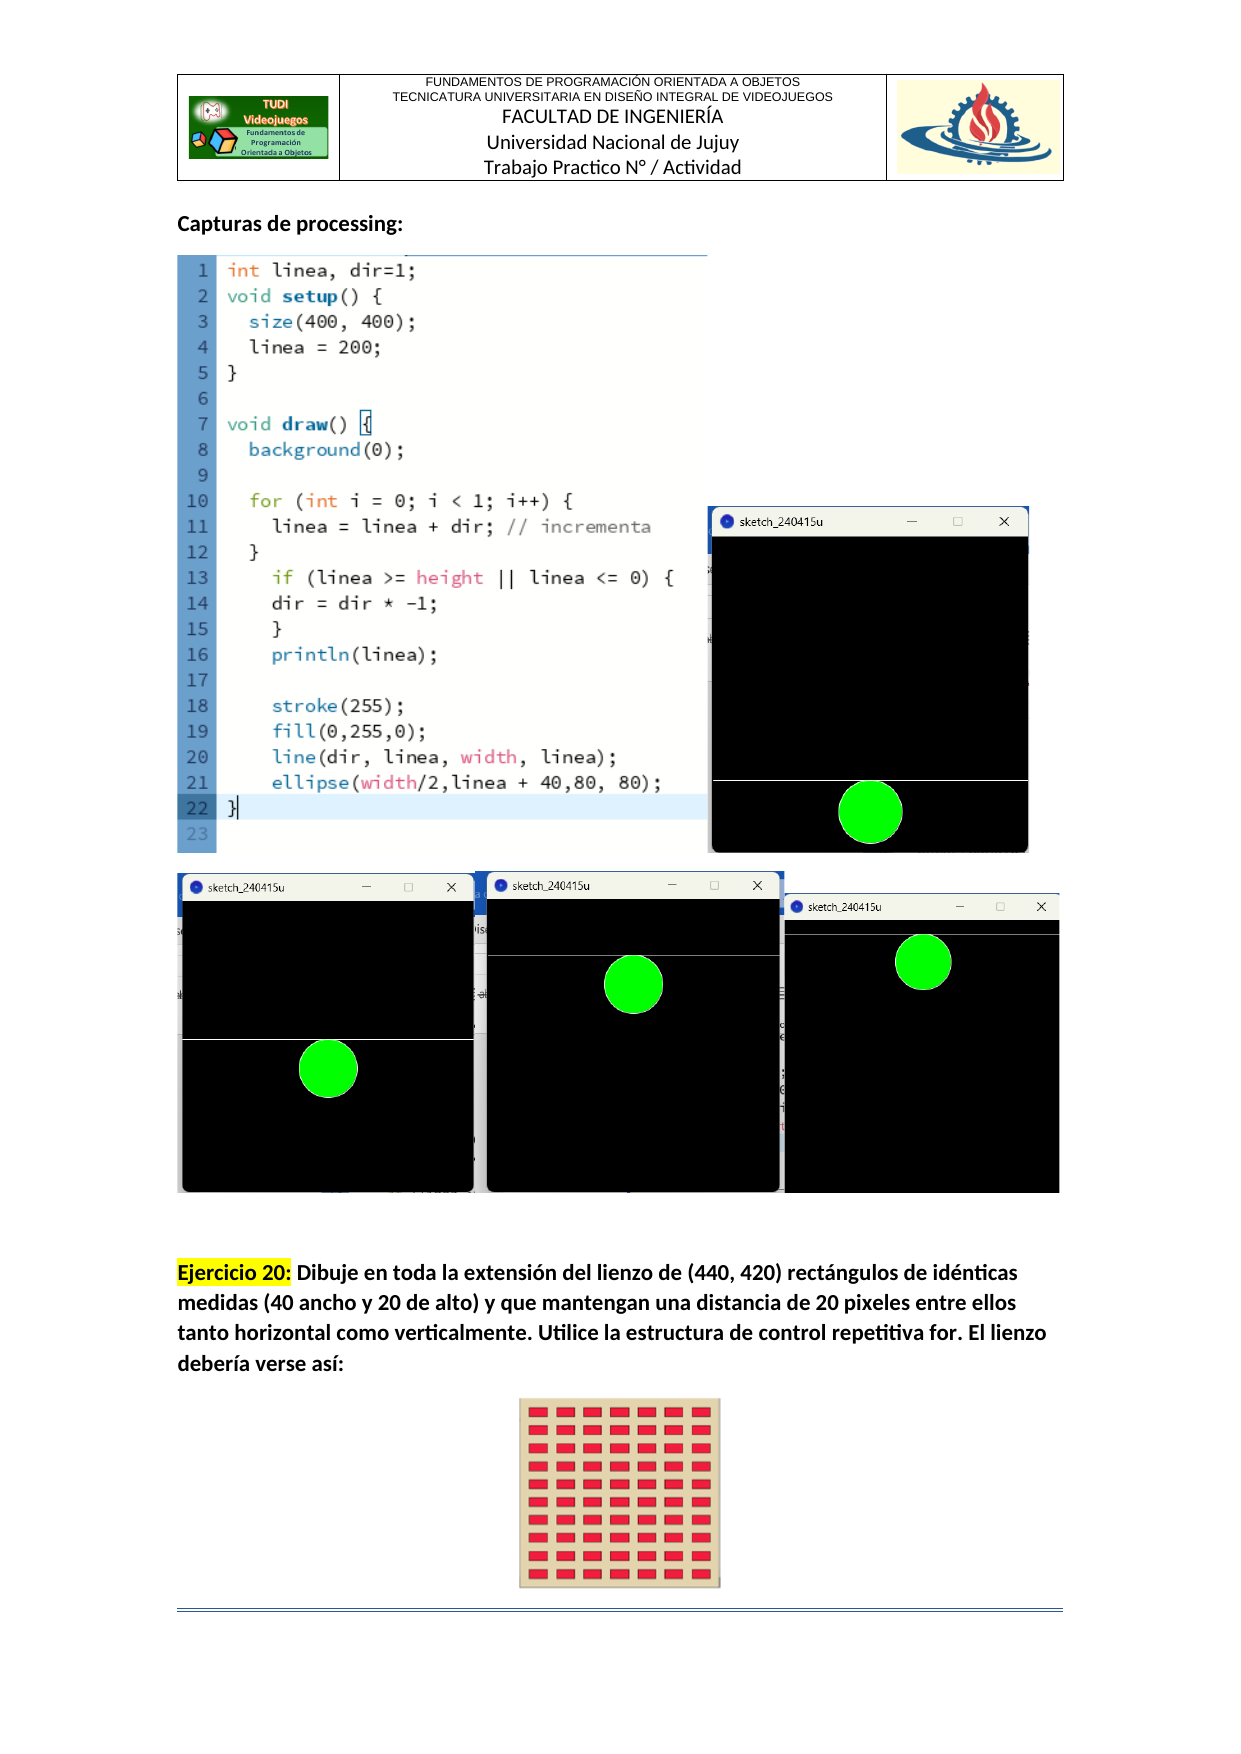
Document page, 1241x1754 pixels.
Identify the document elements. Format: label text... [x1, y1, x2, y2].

picture [897, 80, 1060, 174]
picture [517, 1395, 724, 1591]
picture [177, 255, 1030, 853]
picture [188, 96, 329, 159]
text Ejercicio 20: Dibuje en toda la extensión del lienzo de (440, 420) rectángulos de idénticas medidas (40 ancho y 20 de alto) y que mantengan una distancia de 20 pixeles entre ellos tanto horizontal como verticalmente. Utilice la estructura de control repetitiva for. El lienzo debería verse así: [177, 1258, 1063, 1377]
text Capturas de processing: [177, 209, 1063, 237]
picture [177, 871, 1060, 1193]
